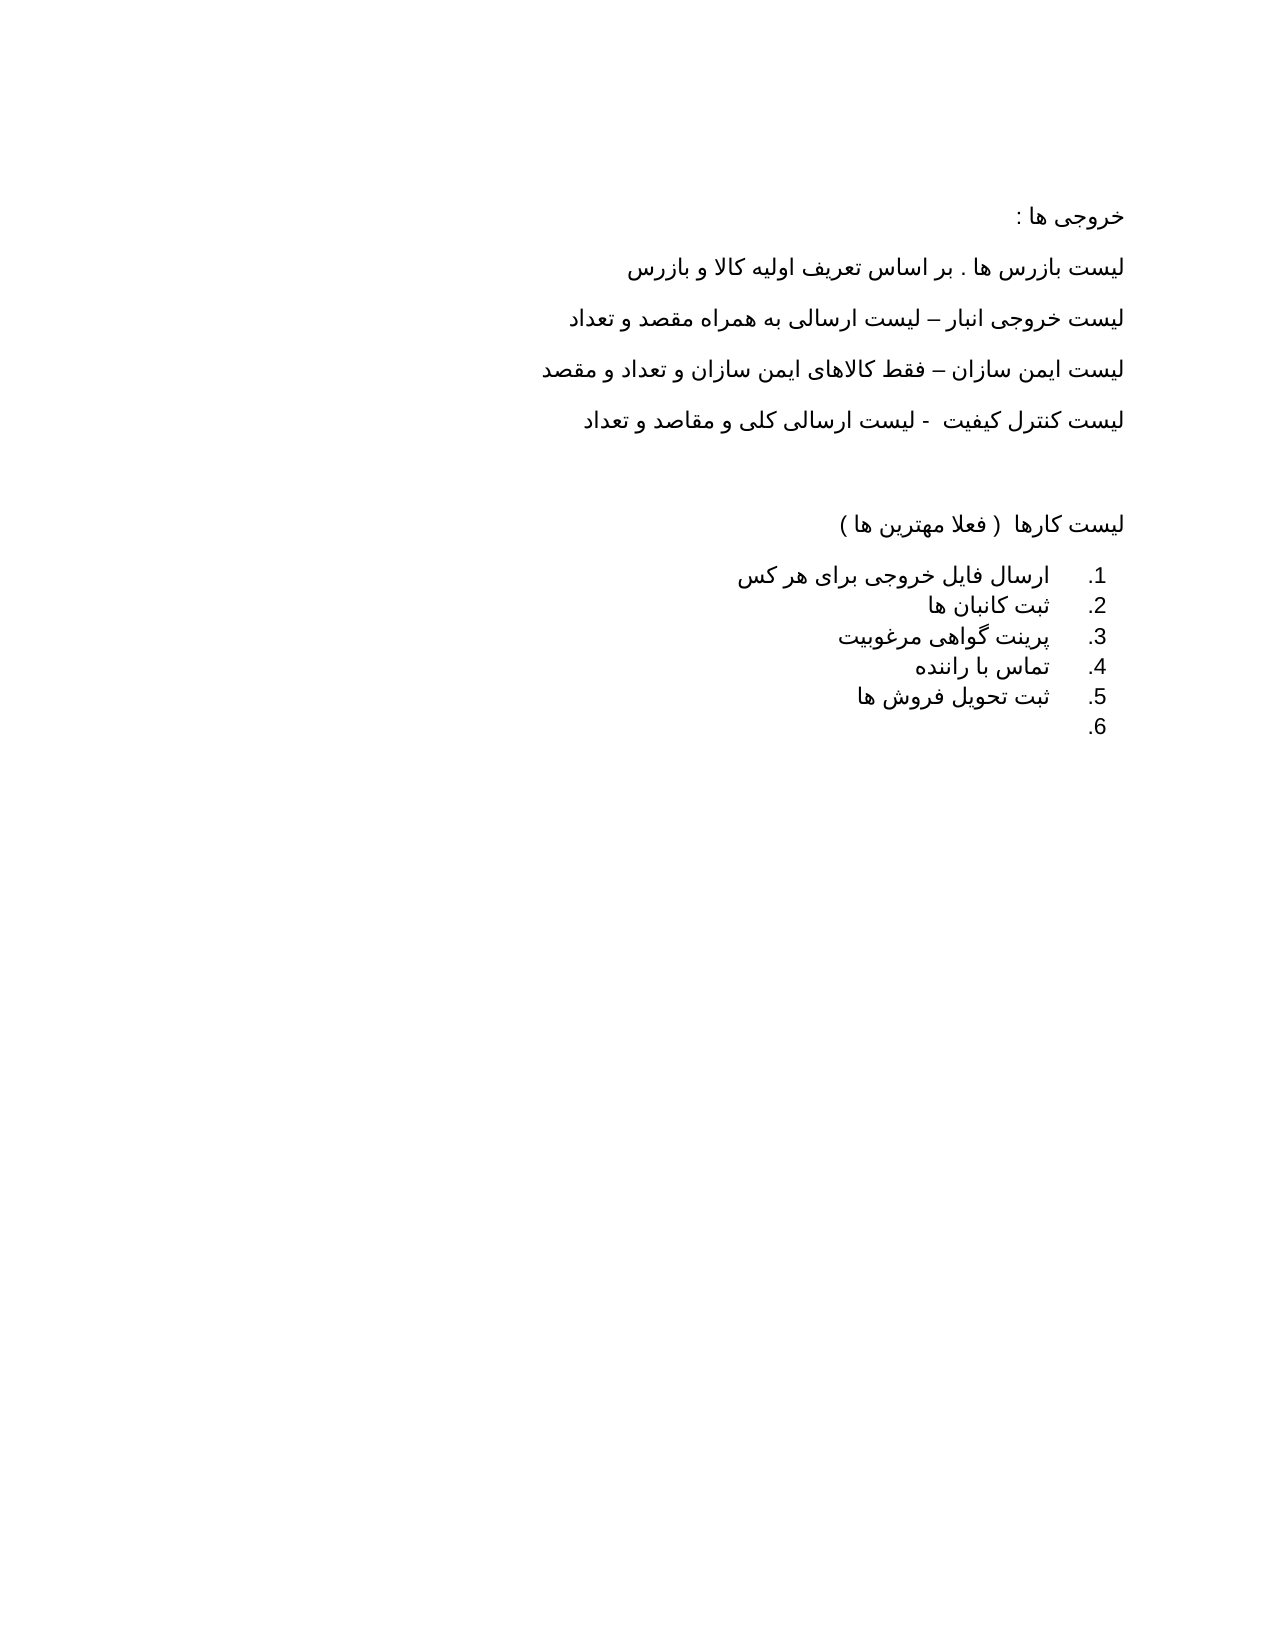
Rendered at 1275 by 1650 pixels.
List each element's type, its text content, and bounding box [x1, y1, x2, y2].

list پرینت گواهی مرغوبیت [150, 623, 1087, 649]
text لیست بازرس ها . بر اساس تعریف اولیه کالا و بازرس [150, 254, 1125, 280]
list ارسال فایل خروجی برای هر کس [150, 562, 1087, 589]
text خروجی ها : [150, 203, 1125, 229]
text لیست کنترل کیفیت - لیست ارسالی کلی و مقاصد و تعداد [150, 407, 1125, 433]
text لیست ایمن سازان – فقط کالاهای ایمن سازان و تعداد و مقصد [150, 356, 1125, 382]
text لیست خروجی انبار – لیست ارسالی به همراه مقصد و تعداد [150, 305, 1125, 331]
text لیست کارها ( فعلا مهترین ها ) [150, 511, 1125, 538]
list تماس با راننده [150, 653, 1087, 679]
list ثبت تحویل فروش ها [150, 683, 1087, 709]
list ثبت کانبان ها [150, 592, 1087, 619]
